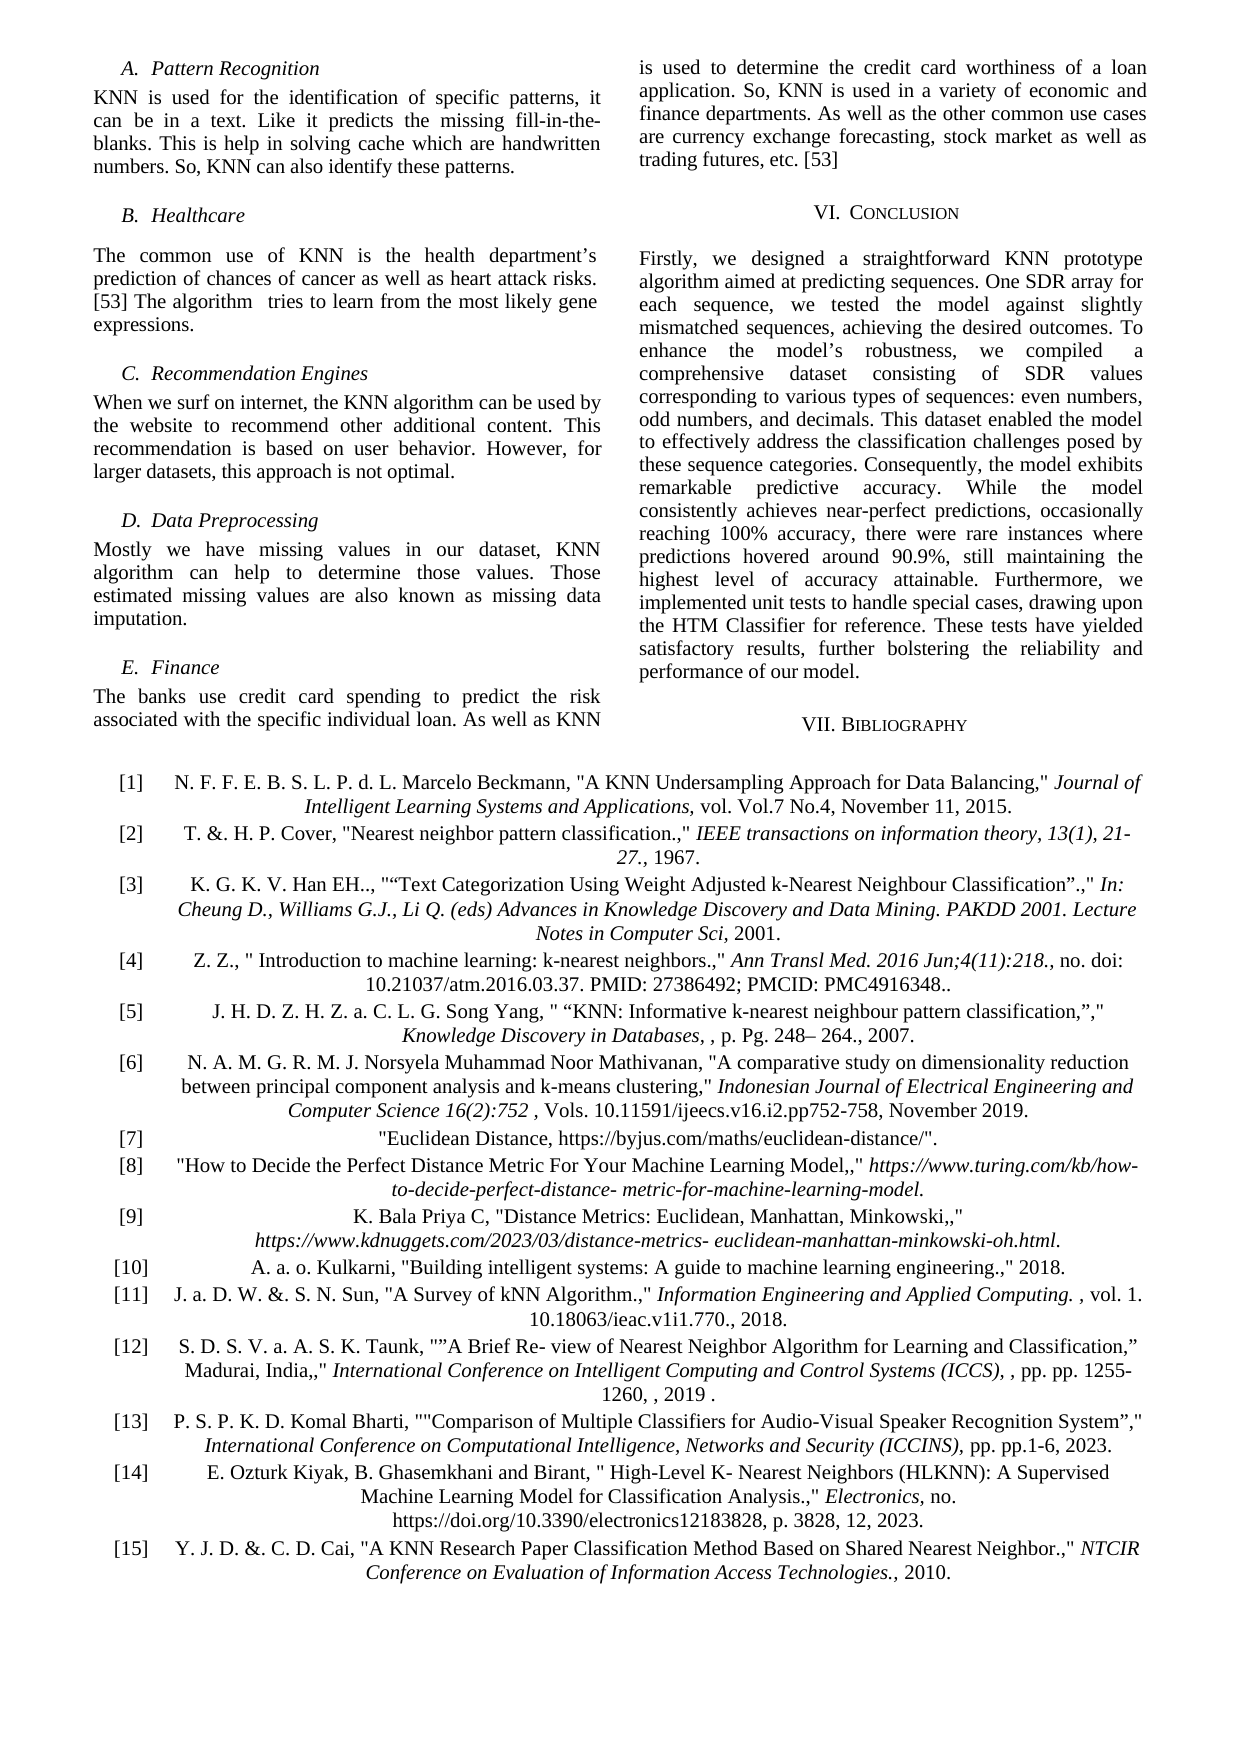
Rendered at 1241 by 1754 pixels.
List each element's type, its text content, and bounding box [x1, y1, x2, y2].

subtitle Conclusion [639, 200, 1147, 224]
text The common use of KNN is the health department’s prediction of chances of cancer as well as heart attack risks.[53] The algorithm tries to learn from the most likely gene expressions. [93, 244, 597, 336]
subtitle Finance [121, 655, 601, 679]
text The banks use credit card spending to predict the risk associated with the specific individual loan. As well as KNN is used to determine the credit card worthiness of a loan application. So, KNN is used in a variety of economic and finance departments. As well as the other common use cases are currency exchange forecasting, stock market as well as trading futures, etc. [53] [93, 685, 601, 731]
text Firstly, we designed a straightforward KNN prototype algorithm aimed at predicting sequences. One SDR array for each sequence, we tested the model against slightly mismatched sequences, achieving the desired outcomes. To enhance the model’s robustness, we compiled a comprehensive dataset consisting of SDR values corresponding to various types of sequences: even numbers, odd numbers, and decimals. This dataset enabled the model to effectively address the classification challenges posed by these sequence categories. Consequently, the model exhibits remarkable predictive accuracy. While the model consistently achieves near-perfect predictions, occasionally reaching 100% accuracy, there were rare instances where predictions hovered around 90.9%, still maintaining the highest level of accuracy attainable. Furthermore, we implemented unit tests to handle special cases, drawing upon the HTM Classifier for reference. These tests have yielded satisfactory results, further bolstering the reliability and performance of our model. [639, 247, 1143, 683]
text When we surf on internet, the KNN algorithm can be used by the website to recommend other additional content. This recommendation is based on user behavior. However, for larger datasets, this approach is not optimal. [93, 391, 601, 483]
subtitle Healthcare [121, 203, 601, 227]
text Mostly we have missing values in our dataset, KNN algorithm can help to determine those values. Those estimated missing values are also known as missing data imputation. [93, 538, 601, 630]
text The banks use credit card spending to predict the risk associated with the specific individual loan. As well as KNN is used to determine the credit card worthiness of a loan application. So, KNN is used in a variety of economic and finance departments. As well as the other common use cases are currency exchange forecasting, stock market as well as trading futures, etc. [53] [639, 56, 1147, 171]
subtitle Pattern Recognition [121, 56, 601, 80]
subtitle Recommendation Engines [121, 361, 601, 385]
subtitle Data Preprocessing [121, 508, 601, 532]
